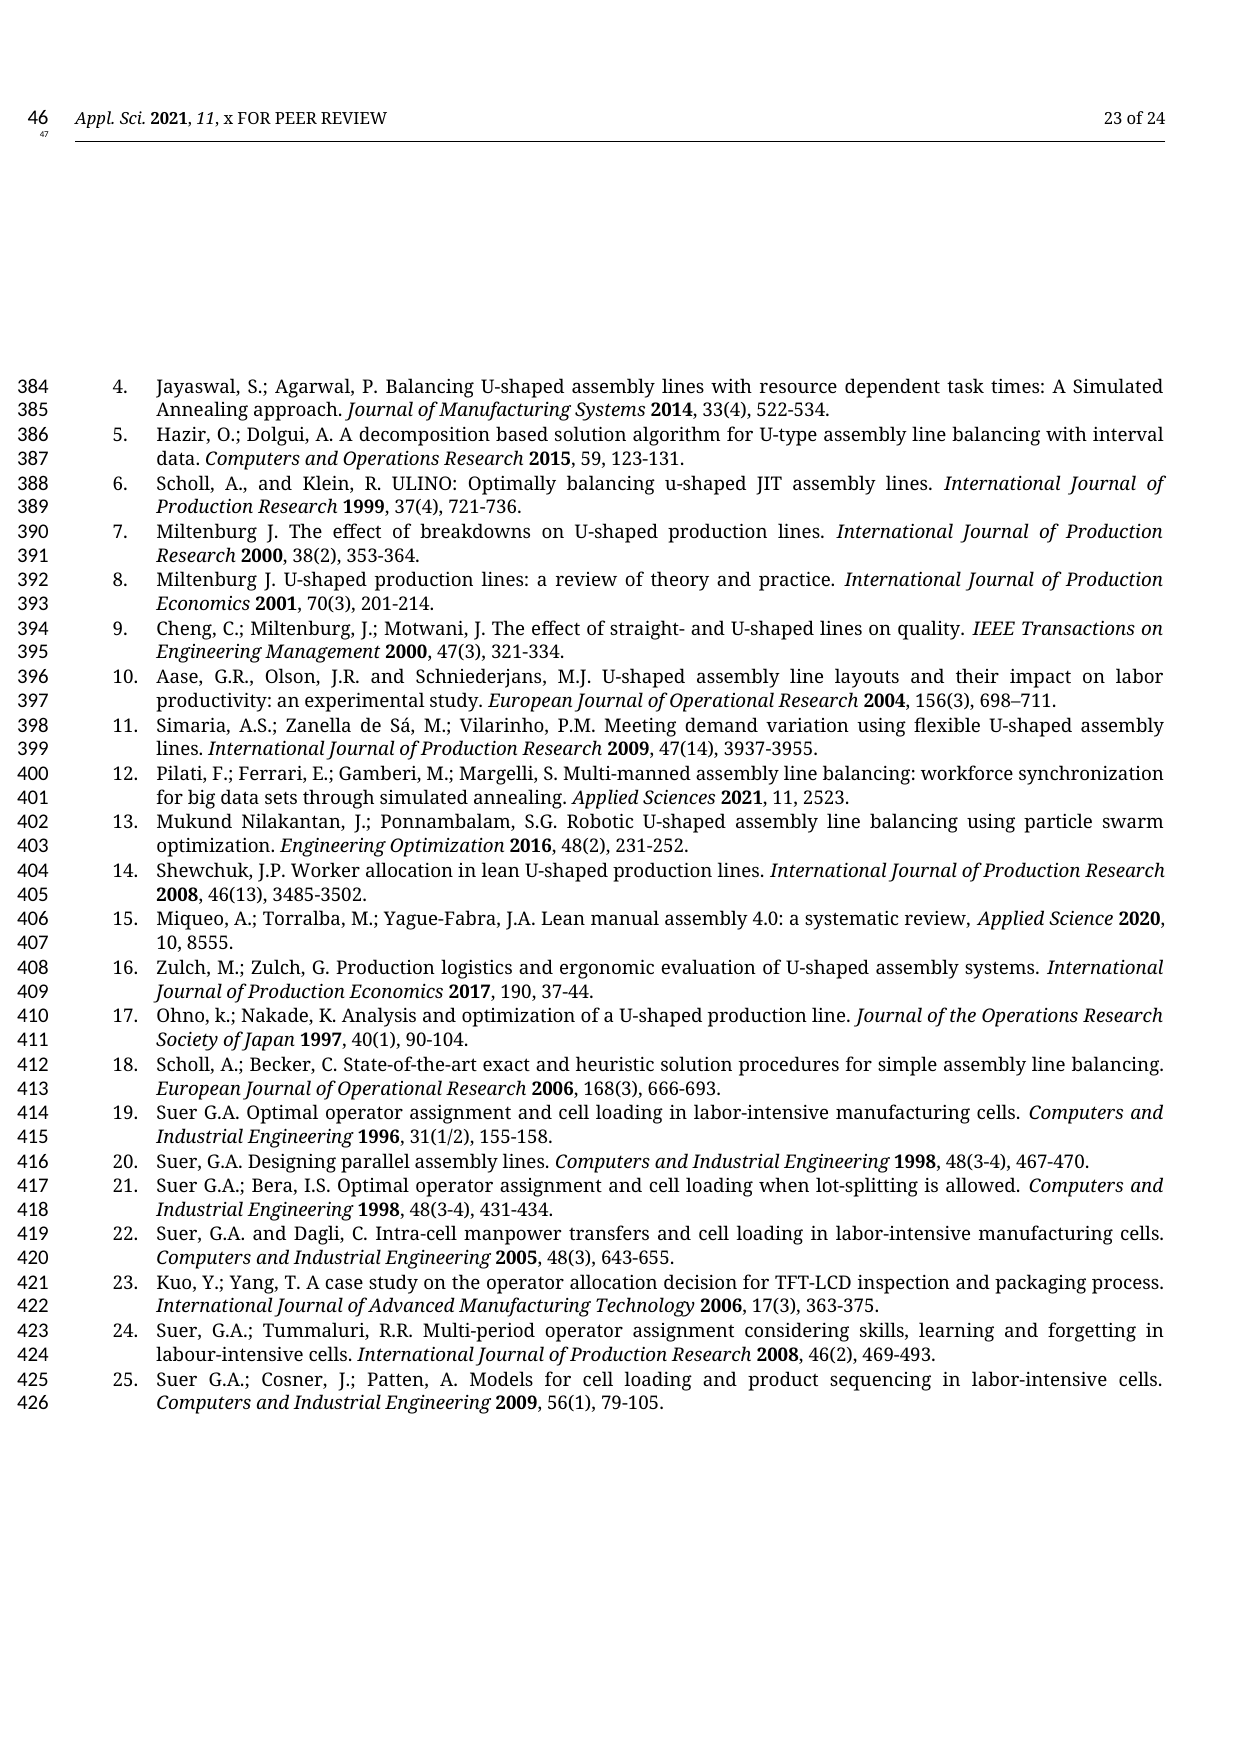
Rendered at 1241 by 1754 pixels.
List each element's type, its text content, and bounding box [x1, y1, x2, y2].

list Mukund Nilakantan, J.; Ponnambalam, S.G. Robotic U-shaped assembly line balancing using particle swarm optimization. Engineering Optimization 2016, 48(2), 231-252. [112, 810, 1165, 858]
list Scholl, A.; Becker, C. State-of-the-art exact and heuristic solution procedures for simple assembly line balancing. European Journal of Operational Research 2006, 168(3), 666-693. [112, 1052, 1165, 1100]
list Hazir, O.; Dolgui, A. A decomposition based solution algorithm for U-type assembly line balancing with interval data. Computers and Operations Research 2015, 59, 123-131. [112, 422, 1165, 471]
list Suer, G.A. Designing parallel assembly lines. Computers and Industrial Engineering 1998, 48(3-4), 467-470. [112, 1149, 1165, 1173]
list Simaria, A.S.; Zanella de Sá, M.; Vilarinho, P.M. Meeting demand variation using flexible U-shaped assembly lines. International Journal of Production Research 2009, 47(14), 3937-3955. [112, 713, 1165, 761]
list Suer, G.A.; Tummaluri, R.R. Multi-period operator assignment considering skills, learning and forgetting in labour-intensive cells. International Journal of Production Research 2008, 46(2), 469-493. [112, 1318, 1165, 1367]
list Miltenburg J. U-shaped production lines: a review of theory and practice. International Journal of Production Economics 2001, 70(3), 201-214. [112, 567, 1165, 616]
list Ohno, k.; Nakade, K. Analysis and optimization of a U-shaped production line. Journal of the Operations Research Society of Japan 1997, 40(1), 90-104. [112, 1003, 1165, 1052]
list Miqueo, A.; Torralba, M.; Yague-Fabra, J.A. Lean manual assembly 4.0: a systematic review, Applied Science 2020, 10, 8555. [112, 907, 1165, 955]
list Cheng, C.; Miltenburg, J.; Motwani, J. The effect of straight- and U-shaped lines on quality. IEEE Transactions on Engineering Management 2000, 47(3), 321-334. [112, 616, 1165, 664]
list Scholl, A., and Klein, R. ULINO: Optimally balancing u-shaped JIT assembly lines. International Journal of Production Research 1999, 37(4), 721-736. [112, 471, 1165, 519]
list Suer G.A.; Bera, I.S. Optimal operator assignment and cell loading when lot-splitting is allowed. Computers and Industrial Engineering 1998, 48(3-4), 431-434. [112, 1173, 1165, 1221]
list Suer, G.A. and Dagli, C. Intra-cell manpower transfers and cell loading in labor-intensive manufacturing cells. Computers and Industrial Engineering 2005, 48(3), 643-655. [112, 1221, 1165, 1270]
list Suer G.A.; Cosner, J.; Patten, A. Models for cell loading and product sequencing in labor-intensive cells. Computers and Industrial Engineering 2009, 56(1), 79-105. [112, 1367, 1165, 1415]
list Shewchuk, J.P. Worker allocation in lean U-shaped production lines. International Journal of Production Research 2008, 46(13), 3485-3502. [112, 858, 1165, 907]
list Pilati, F.; Ferrari, E.; Gamberi, M.; Margelli, S. Multi-manned assembly line balancing: workforce synchronization for big data sets through simulated annealing. Applied Sciences 2021, 11, 2523. [112, 761, 1165, 810]
list Jayaswal, S.; Agarwal, P. Balancing U-shaped assembly lines with resource dependent task times: A Simulated Annealing approach. Journal of Manufacturing Systems 2014, 33(4), 522-534. [112, 374, 1165, 422]
list Miltenburg J. The effect of breakdowns on U-shaped production lines. International Journal of Production Research 2000, 38(2), 353-364. [112, 519, 1165, 567]
list Kuo, Y.; Yang, T. A case study on the operator allocation decision for TFT-LCD inspection and packaging process. International Journal of Advanced Manufacturing Technology 2006, 17(3), 363-375. [112, 1270, 1165, 1318]
list Zulch, M.; Zulch, G. Production logistics and ergonomic evaluation of U-shaped assembly systems. International Journal of Production Economics 2017, 190, 37-44. [112, 955, 1165, 1003]
list Aase, G.R., Olson, J.R. and Schniederjans, M.J. U-shaped assembly line layouts and their impact on labor productivity: an experimental study. European Journal of Operational Research 2004, 156(3), 698–711. [112, 664, 1165, 713]
list Suer G.A. Optimal operator assignment and cell loading in labor-intensive manufacturing cells. Computers and Industrial Engineering 1996, 31(1/2), 155-158. [112, 1100, 1165, 1149]
